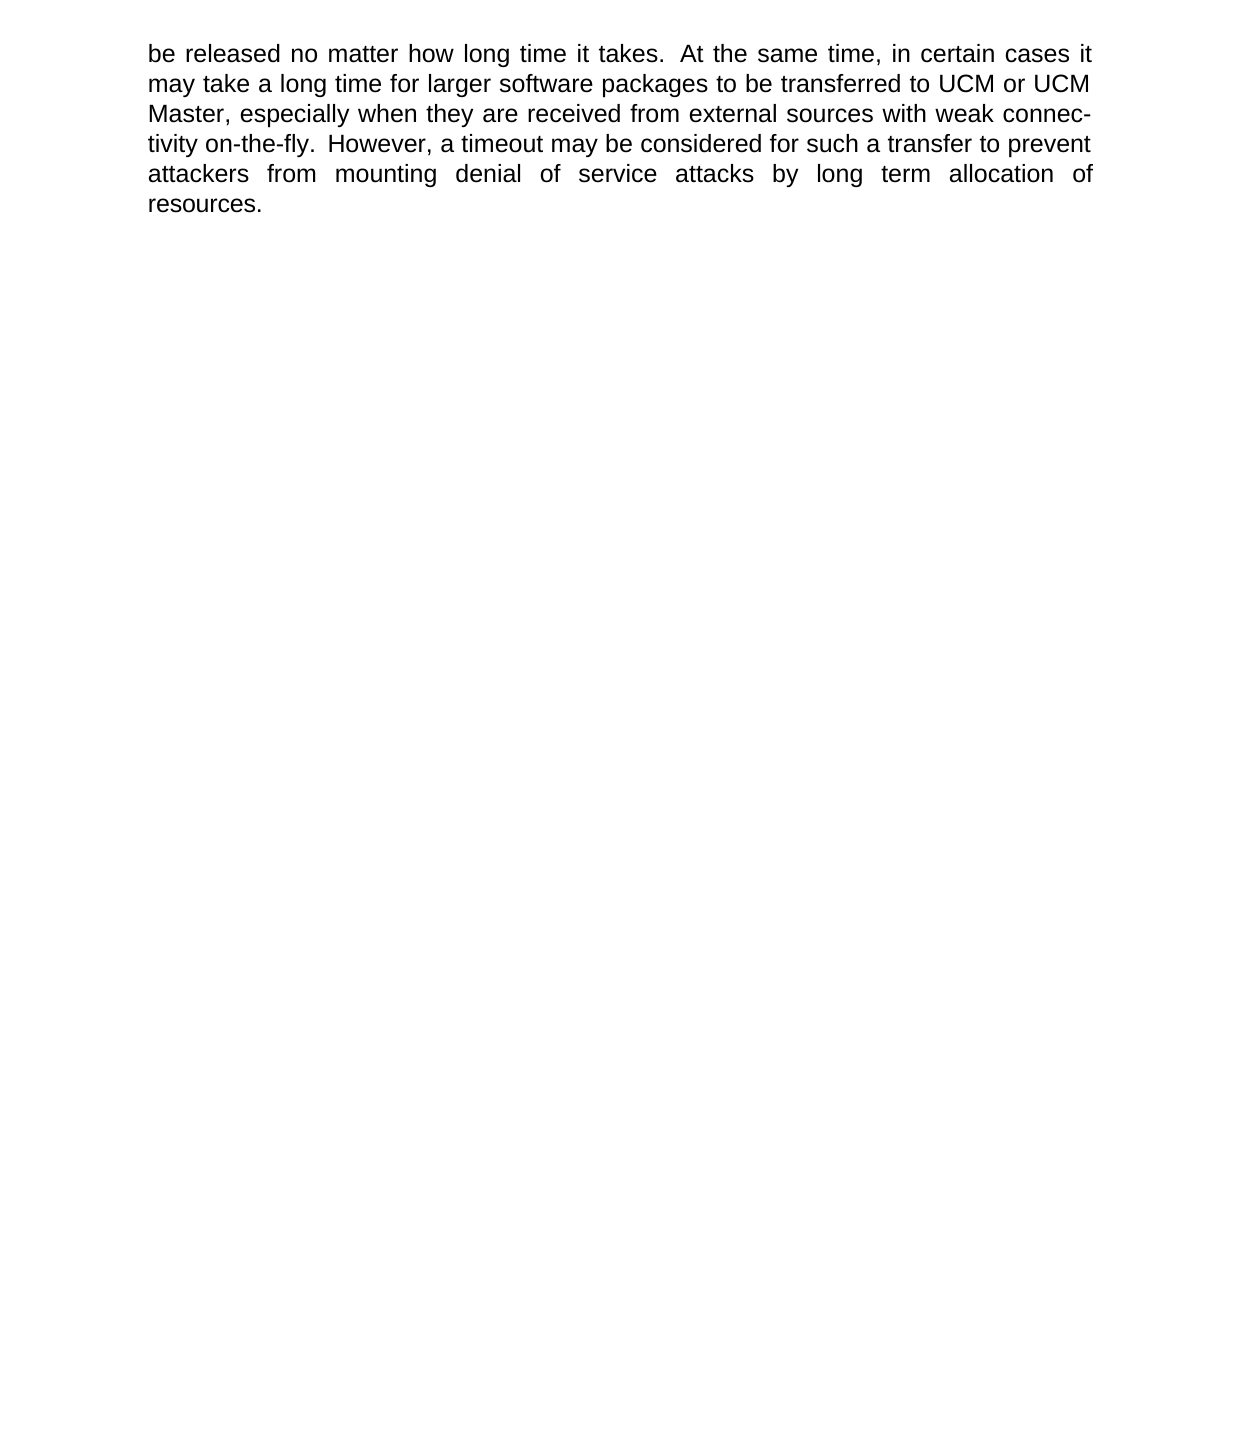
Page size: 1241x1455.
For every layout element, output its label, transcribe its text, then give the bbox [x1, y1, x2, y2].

text be released no matter how long time it takes. At the same time, in certain cases it may take a long time for larger software packages to be transferred to UCM or UCM Master, especially when they are received from external sources with weak connec- tivity on-the-fly. However, a timeout may be considered for such a transfer to prevent attackers from mounting denial of service attacks by long term allocation of resources. [148, 38, 1093, 218]
